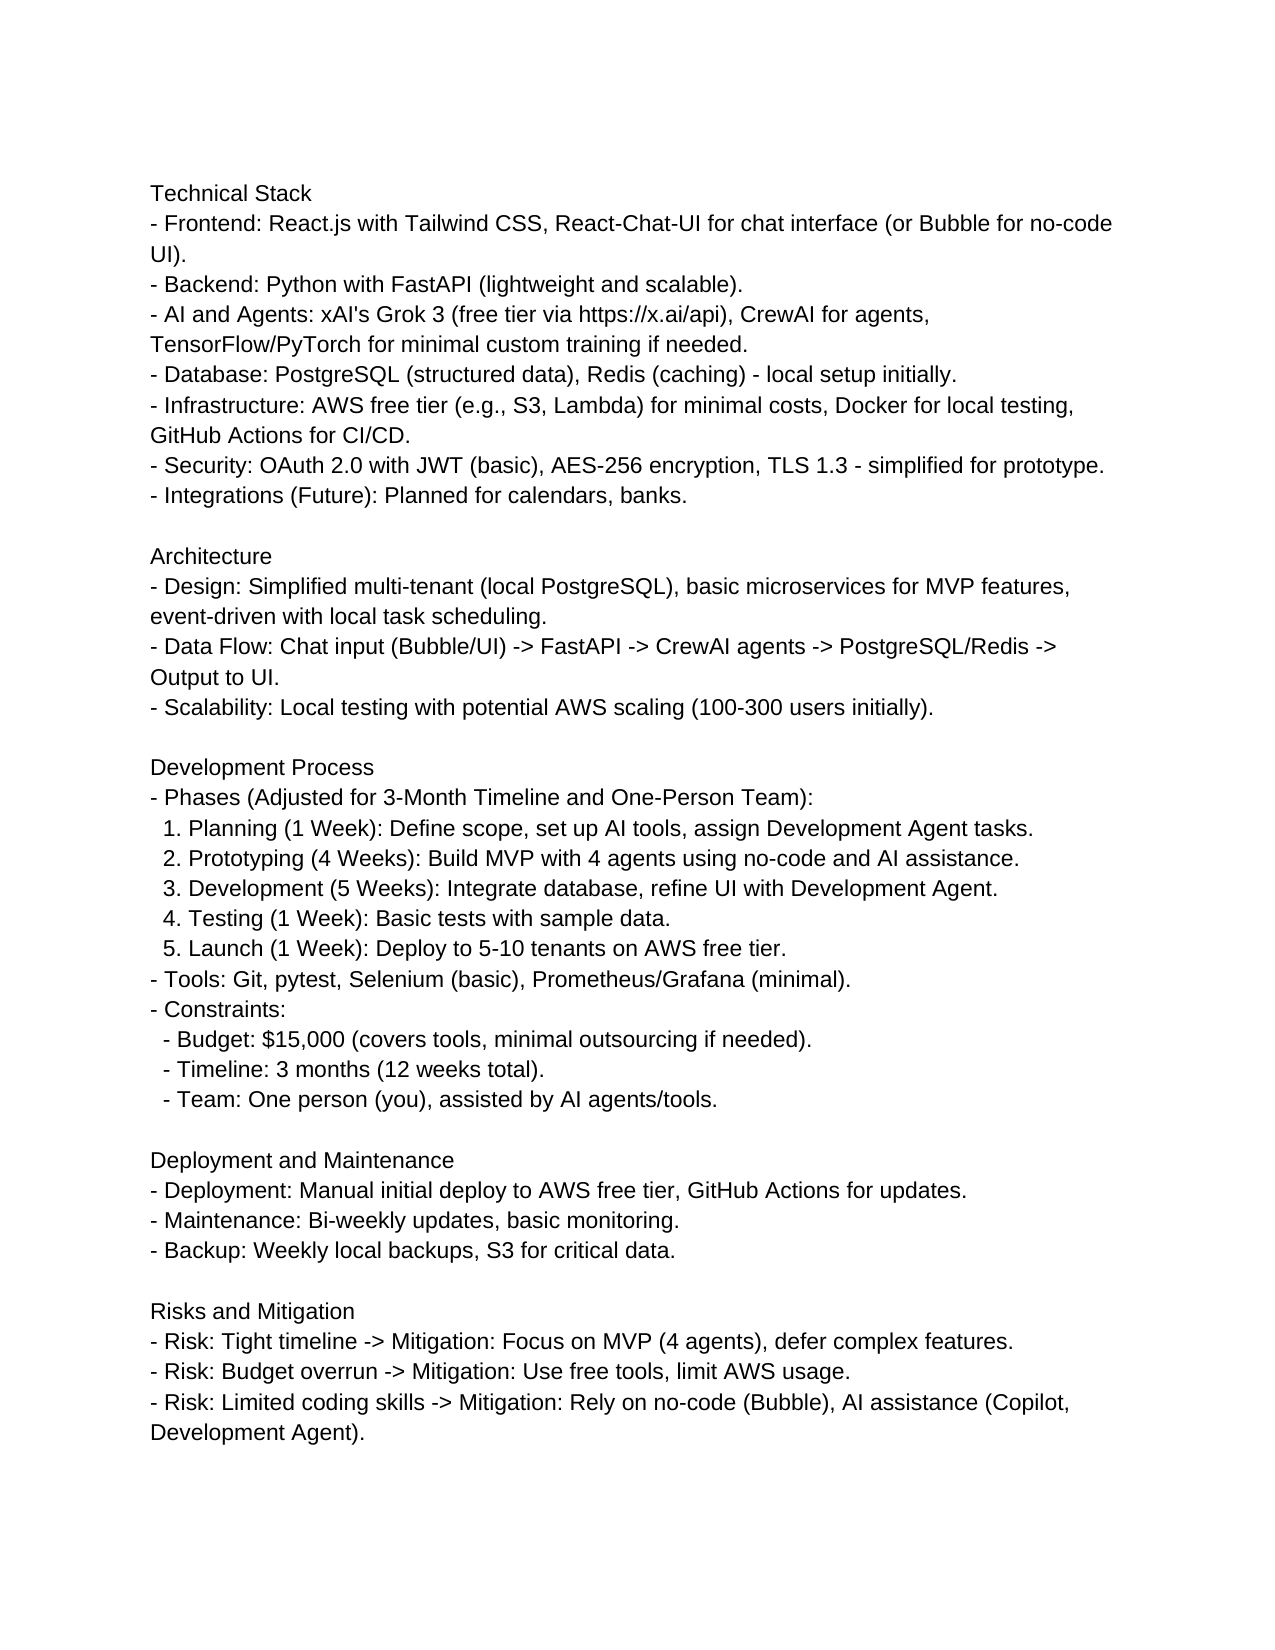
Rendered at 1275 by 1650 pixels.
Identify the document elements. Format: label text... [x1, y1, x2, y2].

text 5. Launch (1 Week): Deploy to 5-10 tenants on AWS free tier. [150, 935, 1125, 962]
text 4. Testing (1 Week): Basic tests with sample data. [150, 905, 1125, 932]
text - Constraints: [150, 996, 1125, 1022]
text - Tools: Git, pytest, Selenium (basic), Prometheus/Grafana (minimal). [150, 966, 1125, 992]
text - Phases (Adjusted for 3-Month Timeline and One-Person Team): [150, 784, 1125, 811]
text - Data Flow: Chat input (Bubble/UI) -> FastAPI -> CrewAI agents -> PostgreSQL/Redis -> Output to UI. [150, 633, 1125, 690]
text - Database: PostgreSQL (structured data), Redis (caching) - local setup initially. [150, 361, 1125, 388]
text - Design: Simplified multi-tenant (local PostgreSQL), basic microservices for MVP features, event-driven with local task scheduling. [150, 573, 1125, 629]
text - Risk: Limited coding skills -> Mitigation: Rely on no-code (Bubble), AI assistance (Copilot, Development Agent). [150, 1388, 1125, 1445]
text Architecture [150, 543, 1125, 569]
text Development Process [150, 754, 1125, 781]
text - AI and Agents: xAI's Grok 3 (free tier via https://x.ai/api), CrewAI for agents, TensorFlow/PyTorch for minimal custom training if needed. [150, 301, 1125, 358]
text - Backup: Weekly local backups, S3 for critical data. [150, 1237, 1125, 1264]
text - Deployment: Manual initial deploy to AWS free tier, GitHub Actions for updates. [150, 1177, 1125, 1203]
text 3. Development (5 Weeks): Integrate database, refine UI with Development Agent. [150, 875, 1125, 901]
text - Scalability: Local testing with potential AWS scaling (100-300 users initially). [150, 694, 1125, 720]
text Risks and Mitigation [150, 1298, 1125, 1324]
text - Maintenance: Bi-weekly updates, basic monitoring. [150, 1207, 1125, 1234]
text - Risk: Tight timeline -> Mitigation: Focus on MVP (4 agents), defer complex features. [150, 1328, 1125, 1354]
text - Frontend: React.js with Tailwind CSS, React-Chat-UI for chat interface (or Bubble for no-code UI). [150, 210, 1125, 267]
text - Infrastructure: AWS free tier (e.g., S3, Lambda) for minimal costs, Docker for local testing, GitHub Actions for CI/CD. [150, 392, 1125, 448]
text - Integrations (Future): Planned for calendars, banks. [150, 482, 1125, 509]
text - Budget: $15,000 (covers tools, minimal outsourcing if needed). [150, 1026, 1125, 1052]
text - Security: OAuth 2.0 with JWT (basic), AES-256 encryption, TLS 1.3 - simplified for prototype. [150, 452, 1125, 478]
text - Team: One person (you), assisted by AI agents/tools. [150, 1086, 1125, 1113]
text Deployment and Maintenance [150, 1147, 1125, 1173]
text Technical Stack [150, 180, 1125, 207]
text 2. Prototyping (4 Weeks): Build MVP with 4 agents using no-code and AI assistance. [150, 845, 1125, 871]
text - Risk: Budget overrun -> Mitigation: Use free tools, limit AWS usage. [150, 1358, 1125, 1385]
text 1. Planning (1 Week): Define scope, set up AI tools, assign Development Agent tasks. [150, 814, 1125, 841]
text - Backend: Python with FastAPI (lightweight and scalable). [150, 271, 1125, 297]
text - Timeline: 3 months (12 weeks total). [150, 1056, 1125, 1083]
